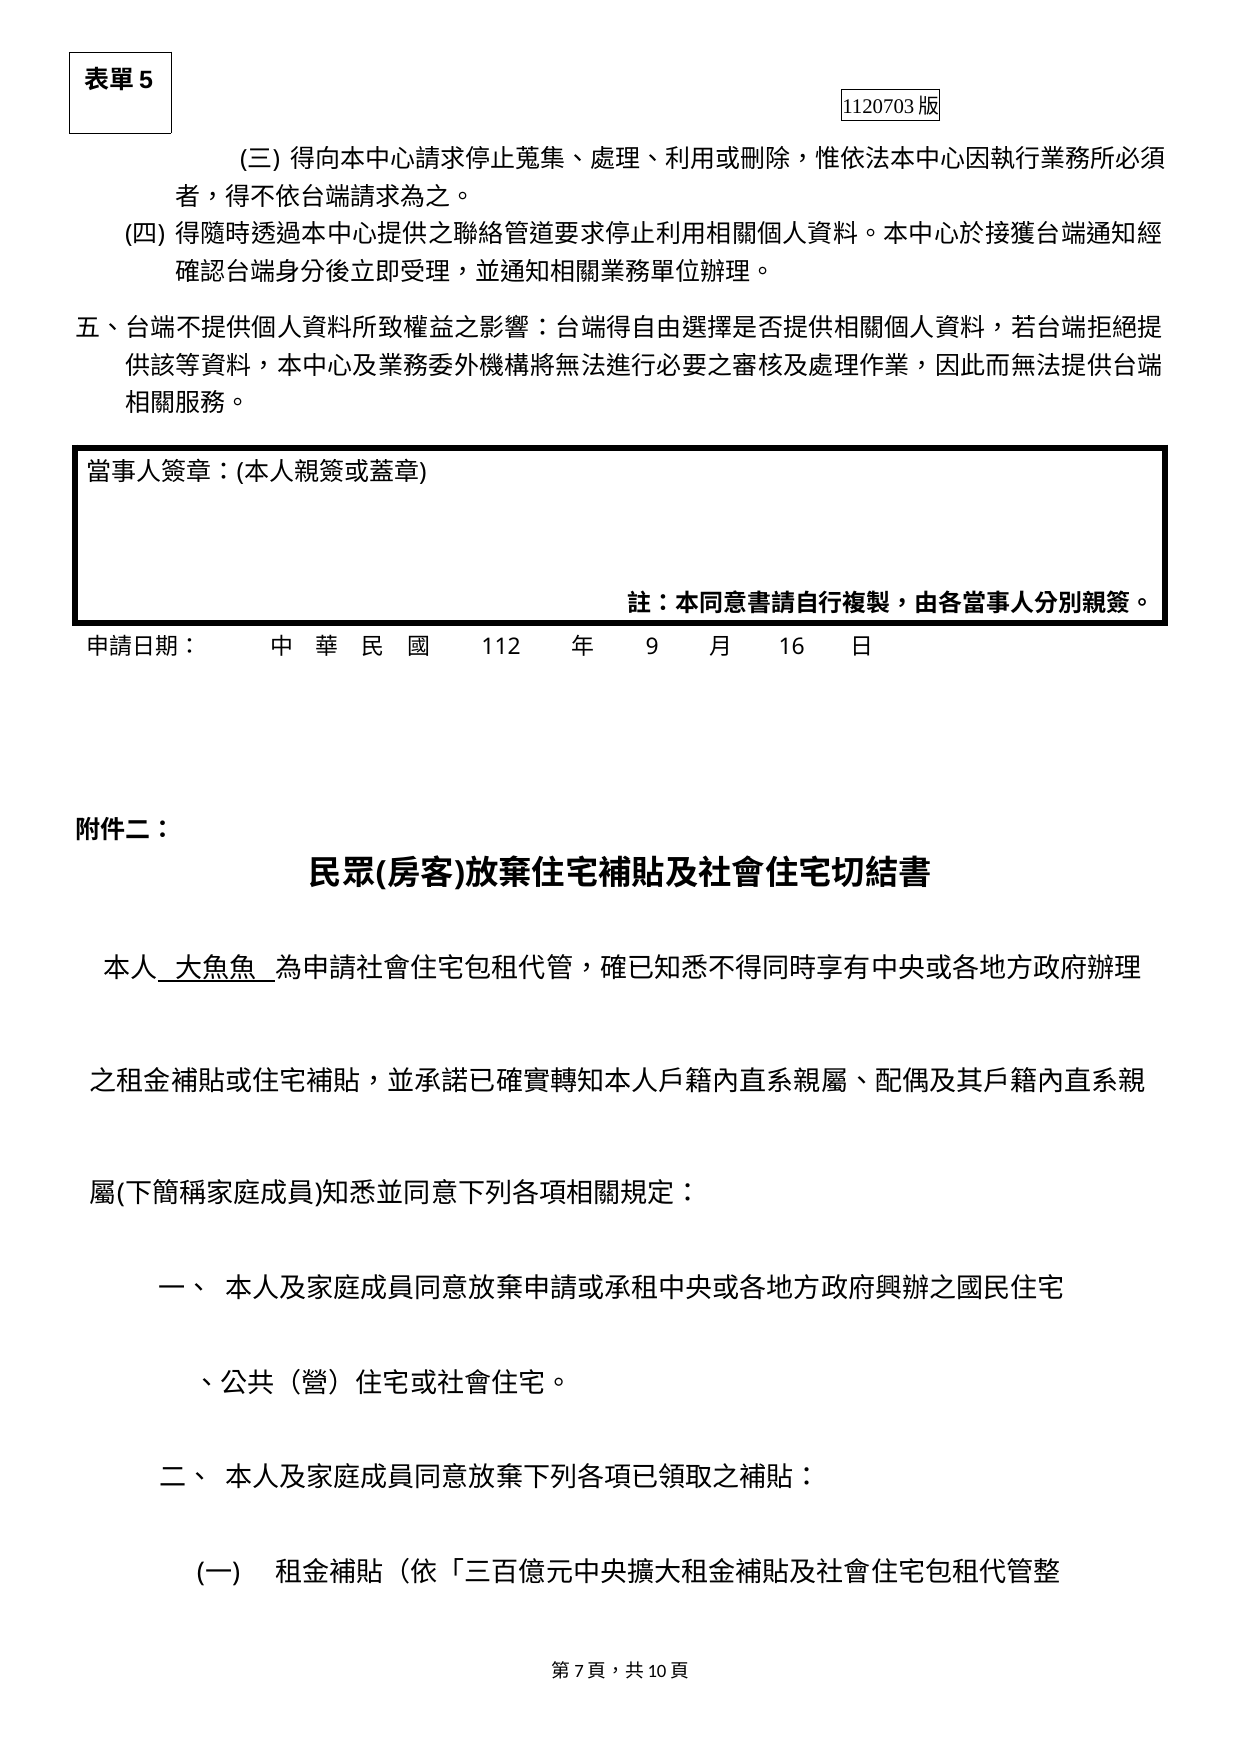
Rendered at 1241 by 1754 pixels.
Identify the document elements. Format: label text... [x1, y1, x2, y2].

list 、公共（營）住宅或社會住宅。 [158, 1343, 1079, 1418]
text 民眾(房客)放棄住宅補貼及社會住宅切結書 [75, 846, 1165, 894]
table_cell 申請日期： 中 華 民 國 112 年 9 月 16 日 [75, 626, 1165, 776]
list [187, 1532, 1079, 1607]
list 本人及家庭成員同意放棄申請或承租中央或各地方政府興辦之國民住宅 [149, 1248, 1079, 1323]
list 台端不提供個人資料所致權益之影響：台端得自由選擇是否提供相關個人資料，若台端拒絕提供該等資料，本中心及業務委外機構將無法進行必要之審核及處理作業，因此而無法提供台端相關服務。 [75, 307, 1165, 419]
text 附件二： [75, 810, 1165, 846]
list 本人及家庭成員同意放棄下列各項已領取之補貼： [125, 1438, 1079, 1513]
list 得向本中心請求停止蒐集、處理、利用或刪除，惟依法本中心因執行業務所必須者，得不依台端請求為之。 [125, 138, 1165, 213]
list 得隨時透過本中心提供之聯絡管道要求停止利用相關個人資料。本中心於接獲台端通知經確認台端身分後立即受理，並通知相關業務單位辦理。 [125, 213, 1165, 288]
text 本人 大魚魚 為申請社會住宅包租代管，確已知悉不得同時享有中央或各地方政府辦理之租金補貼或住宅補貼，並承諾已確實轉知本人戶籍內直系親屬、配偶及其戶籍內直系親屬(下簡稱家庭成員)知悉並同意下列各項相關規定： [75, 929, 1165, 1229]
table_header 當事人簽章：(本人親簽或蓋章) 註：本同意書請自行複製，由各當事人分別親簽。 [78, 451, 1162, 619]
